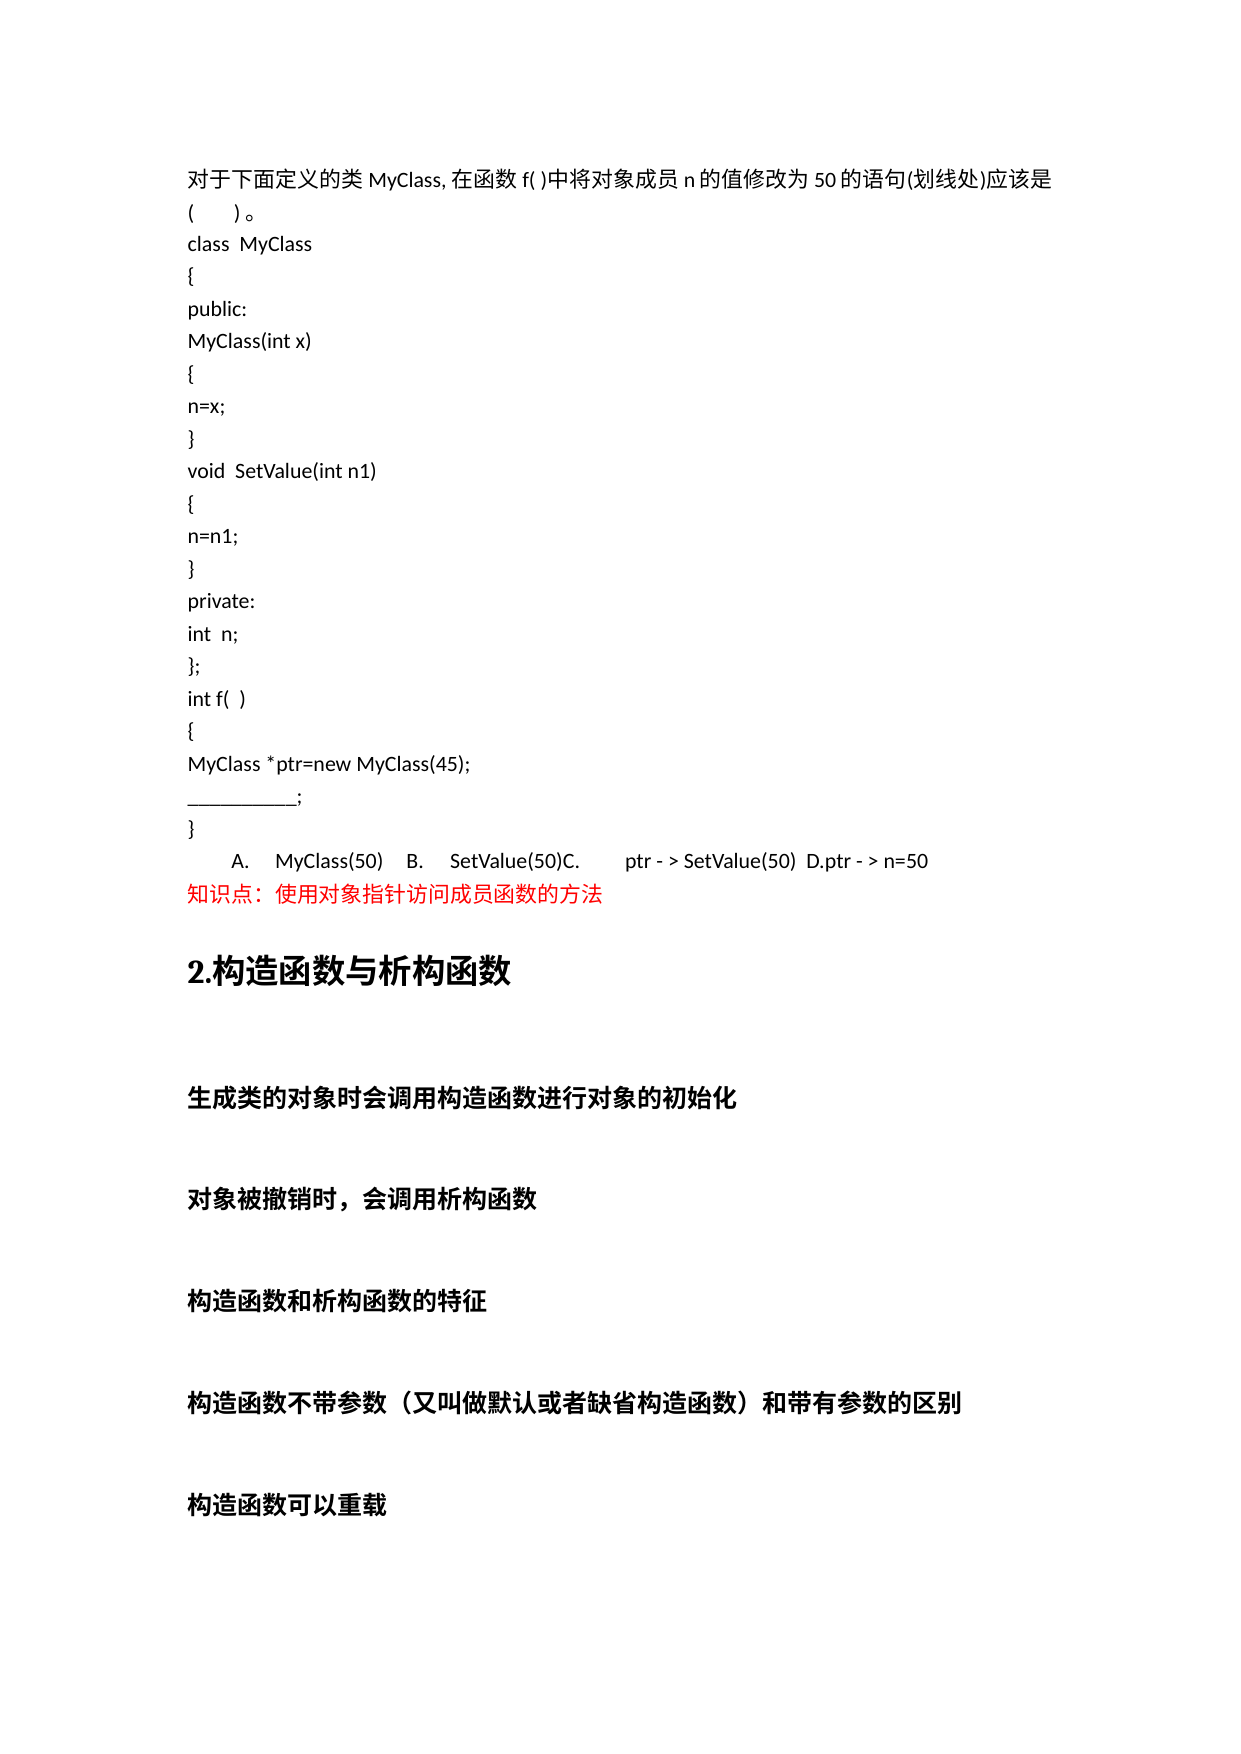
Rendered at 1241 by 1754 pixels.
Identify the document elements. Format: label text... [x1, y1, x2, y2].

text public: [187, 292, 1053, 324]
text } [187, 812, 1053, 844]
text private: [187, 584, 1053, 617]
text A. MyClass(50) B. SetValue(50)C. ptr - > SetValue(50) D.ptr - > n=50 [187, 844, 1053, 877]
subtitle 构造函数和析构函数的特征 [187, 1267, 1053, 1332]
subtitle 对象被撤销时，会调用析构函数 [187, 1166, 1053, 1231]
text int f( ) [187, 682, 1053, 714]
text MyClass(int x) [187, 324, 1053, 357]
subtitle 构造函数不带参数（又叫做默认或者缺省构造函数）和带有参数的区别 [187, 1369, 1053, 1434]
text { [187, 357, 1053, 389]
text __________; [187, 779, 1053, 812]
text class MyClass [187, 227, 1053, 259]
text { [187, 259, 1053, 292]
text } [187, 422, 1053, 454]
text }; [187, 649, 1053, 682]
text { [187, 714, 1053, 747]
text 对于下面定义的类MyClass, 在函数f( )中将对象成员n的值修改为50的语句(划线处)应该是( ) 。 [187, 162, 1053, 227]
text void SetValue(int n1) [187, 454, 1053, 487]
subtitle 生成类的对象时会调用构造函数进行对象的初始化 [187, 1064, 1053, 1129]
text n=n1; [187, 519, 1053, 552]
text n=x; [187, 389, 1053, 422]
text MyClass *ptr=new MyClass(45); [187, 747, 1053, 779]
subtitle 2.构造函数与析构函数 [187, 937, 1053, 1002]
text } [187, 552, 1053, 584]
subtitle 构造函数可以重载 [187, 1471, 1053, 1536]
text { [187, 487, 1053, 519]
text int n; [187, 617, 1053, 649]
text 知识点：使用对象指针访问成员函数的方法 [187, 877, 1053, 909]
